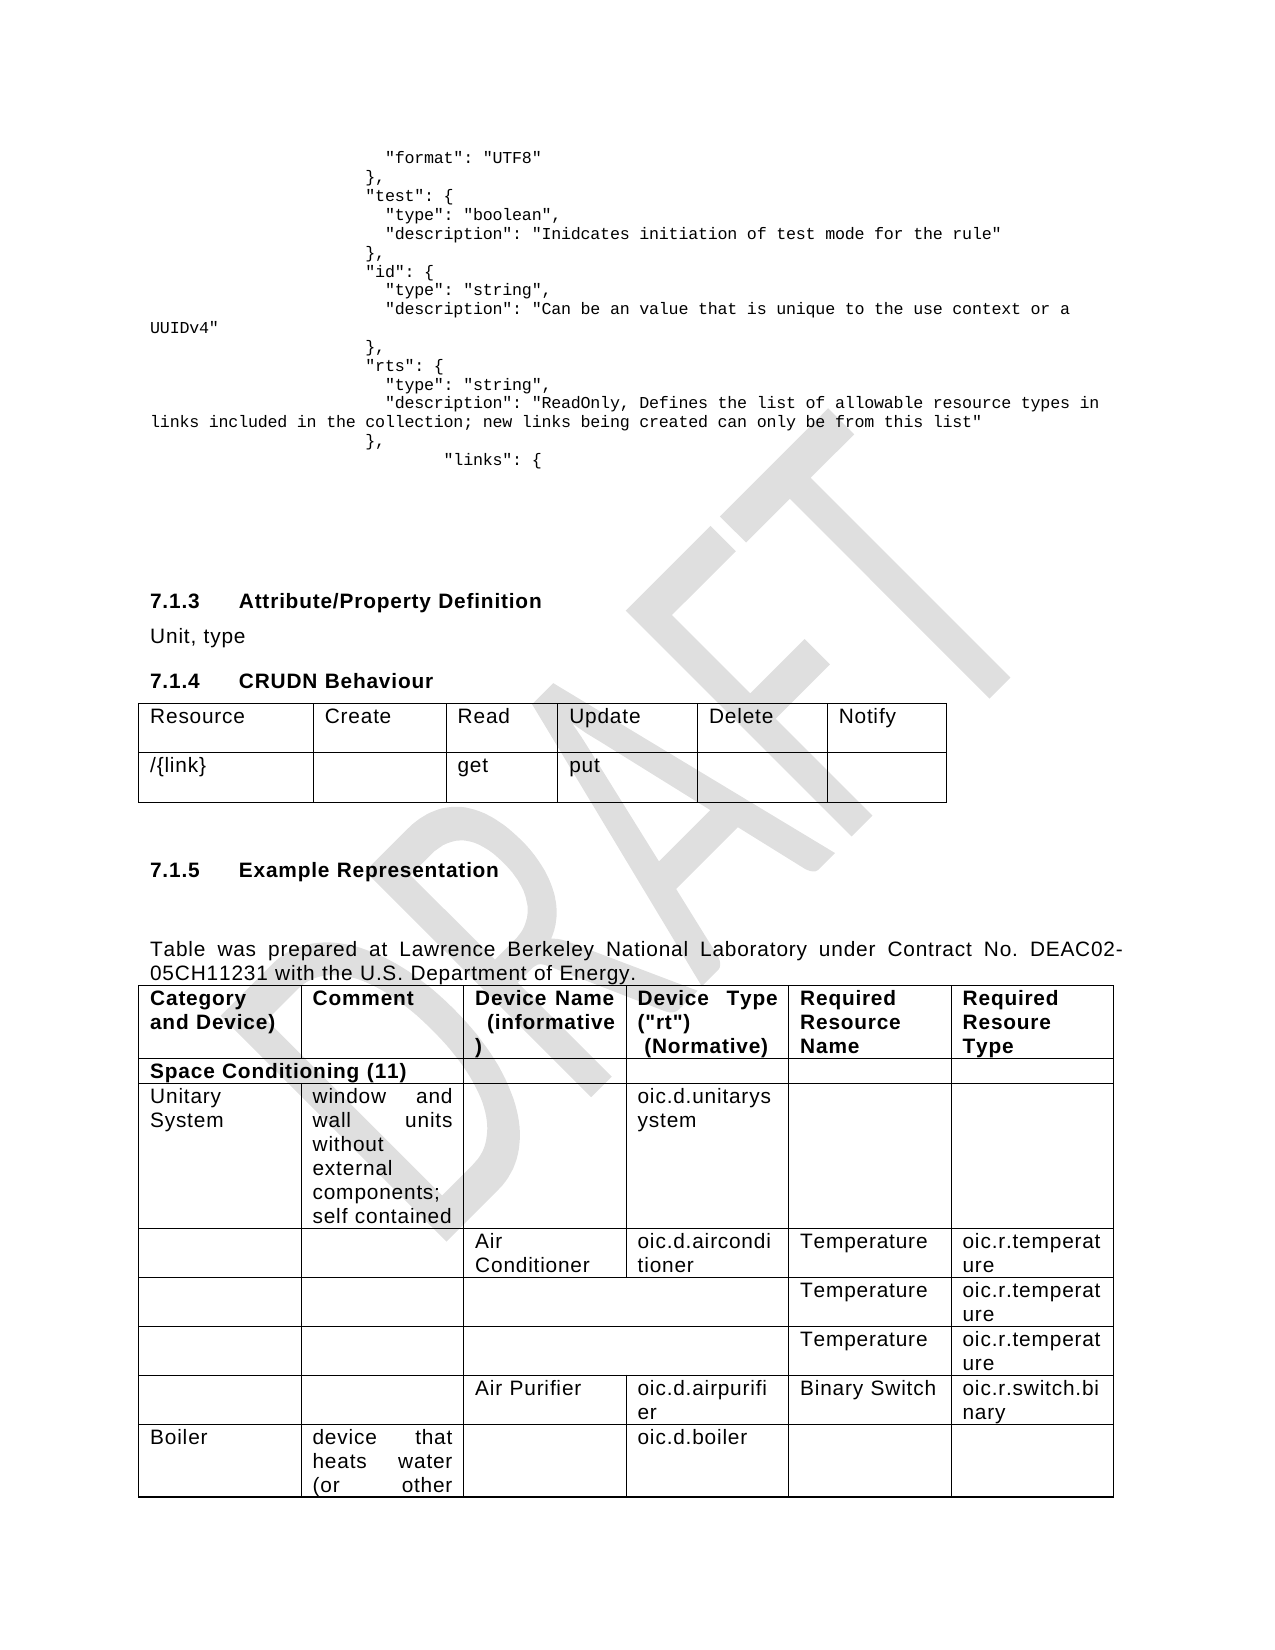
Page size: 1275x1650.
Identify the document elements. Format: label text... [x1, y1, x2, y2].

table_cell get [447, 753, 557, 802]
subtitle Example Representation [150, 858, 1125, 882]
table_cell Temperature [789, 1229, 951, 1277]
table_header Category and Device) [139, 986, 301, 1058]
table_cell Air Purifier [464, 1376, 626, 1423]
table_cell oic.r.switch.binary [952, 1376, 1113, 1423]
table_cell /{link} [139, 753, 313, 802]
table_header Required Resoure Type [952, 986, 1113, 1058]
table_cell [952, 1425, 1113, 1496]
table_header Update [558, 704, 697, 752]
table_cell [139, 1327, 301, 1374]
table_cell [828, 753, 946, 802]
table_cell [952, 1059, 1113, 1083]
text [150, 150, 1125, 489]
table_cell Space Conditioning (11) [139, 1059, 463, 1083]
table_cell oic.d.airconditioner [627, 1229, 788, 1277]
table_header Device Name (informative) [464, 986, 626, 1058]
table_header Delete [698, 704, 827, 752]
table_cell [464, 1425, 626, 1496]
table_cell put [558, 753, 697, 802]
table_header Create [314, 704, 446, 752]
table_cell oic.r.temperature [952, 1327, 1113, 1374]
table_header Device Type ("rt") (Normative) [627, 986, 788, 1058]
text Unit, type [150, 624, 1125, 648]
table_cell oic.d.boiler [627, 1425, 788, 1496]
table_cell [139, 1278, 301, 1326]
table_header Comment [302, 986, 463, 1058]
table_cell [952, 1084, 1113, 1228]
table_cell [627, 1059, 788, 1083]
table_cell [789, 1425, 951, 1496]
table_header Read [447, 704, 557, 752]
table_cell [464, 1084, 626, 1228]
table_cell [464, 1327, 788, 1374]
table_cell Air Conditioner [464, 1229, 626, 1277]
table_cell oic.d.airpurifier [627, 1376, 788, 1423]
table_cell oic.d.unitarysystem [627, 1084, 788, 1228]
table_cell [302, 1327, 463, 1374]
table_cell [302, 1425, 463, 1496]
table_cell [464, 1278, 788, 1326]
table_header Notify [828, 704, 946, 752]
table_cell [302, 1278, 463, 1326]
table_cell [314, 753, 446, 802]
table_cell Temperature [789, 1327, 951, 1374]
table_cell [302, 1229, 463, 1277]
table_cell [139, 1229, 301, 1277]
table_cell Boiler [139, 1425, 301, 1496]
table_cell [789, 1059, 951, 1083]
subtitle Attribute/Property Definition [150, 589, 1125, 613]
table_cell Binary Switch [789, 1376, 951, 1423]
table_cell [464, 1059, 626, 1083]
text Table was prepared at Lawrence Berkeley National Laboratory under Contract No. DEAC02-05CH11231 with the U.S. Department of Energy. [150, 937, 1125, 985]
table_cell [139, 1376, 301, 1423]
table_cell Unitary System [139, 1084, 301, 1228]
table_cell oic.r.temperature [952, 1278, 1113, 1326]
table_header Required Resource Name [789, 986, 951, 1058]
table_cell Temperature [789, 1278, 951, 1326]
table_cell [789, 1084, 951, 1228]
subtitle CRUDN Behaviour [150, 668, 1125, 692]
table_cell oic.r.temperature [952, 1229, 1113, 1277]
table_cell [698, 753, 827, 802]
table_cell window and wall units without external components; self contained [302, 1084, 463, 1228]
table_header Resource [139, 704, 313, 752]
table_cell [302, 1376, 463, 1423]
